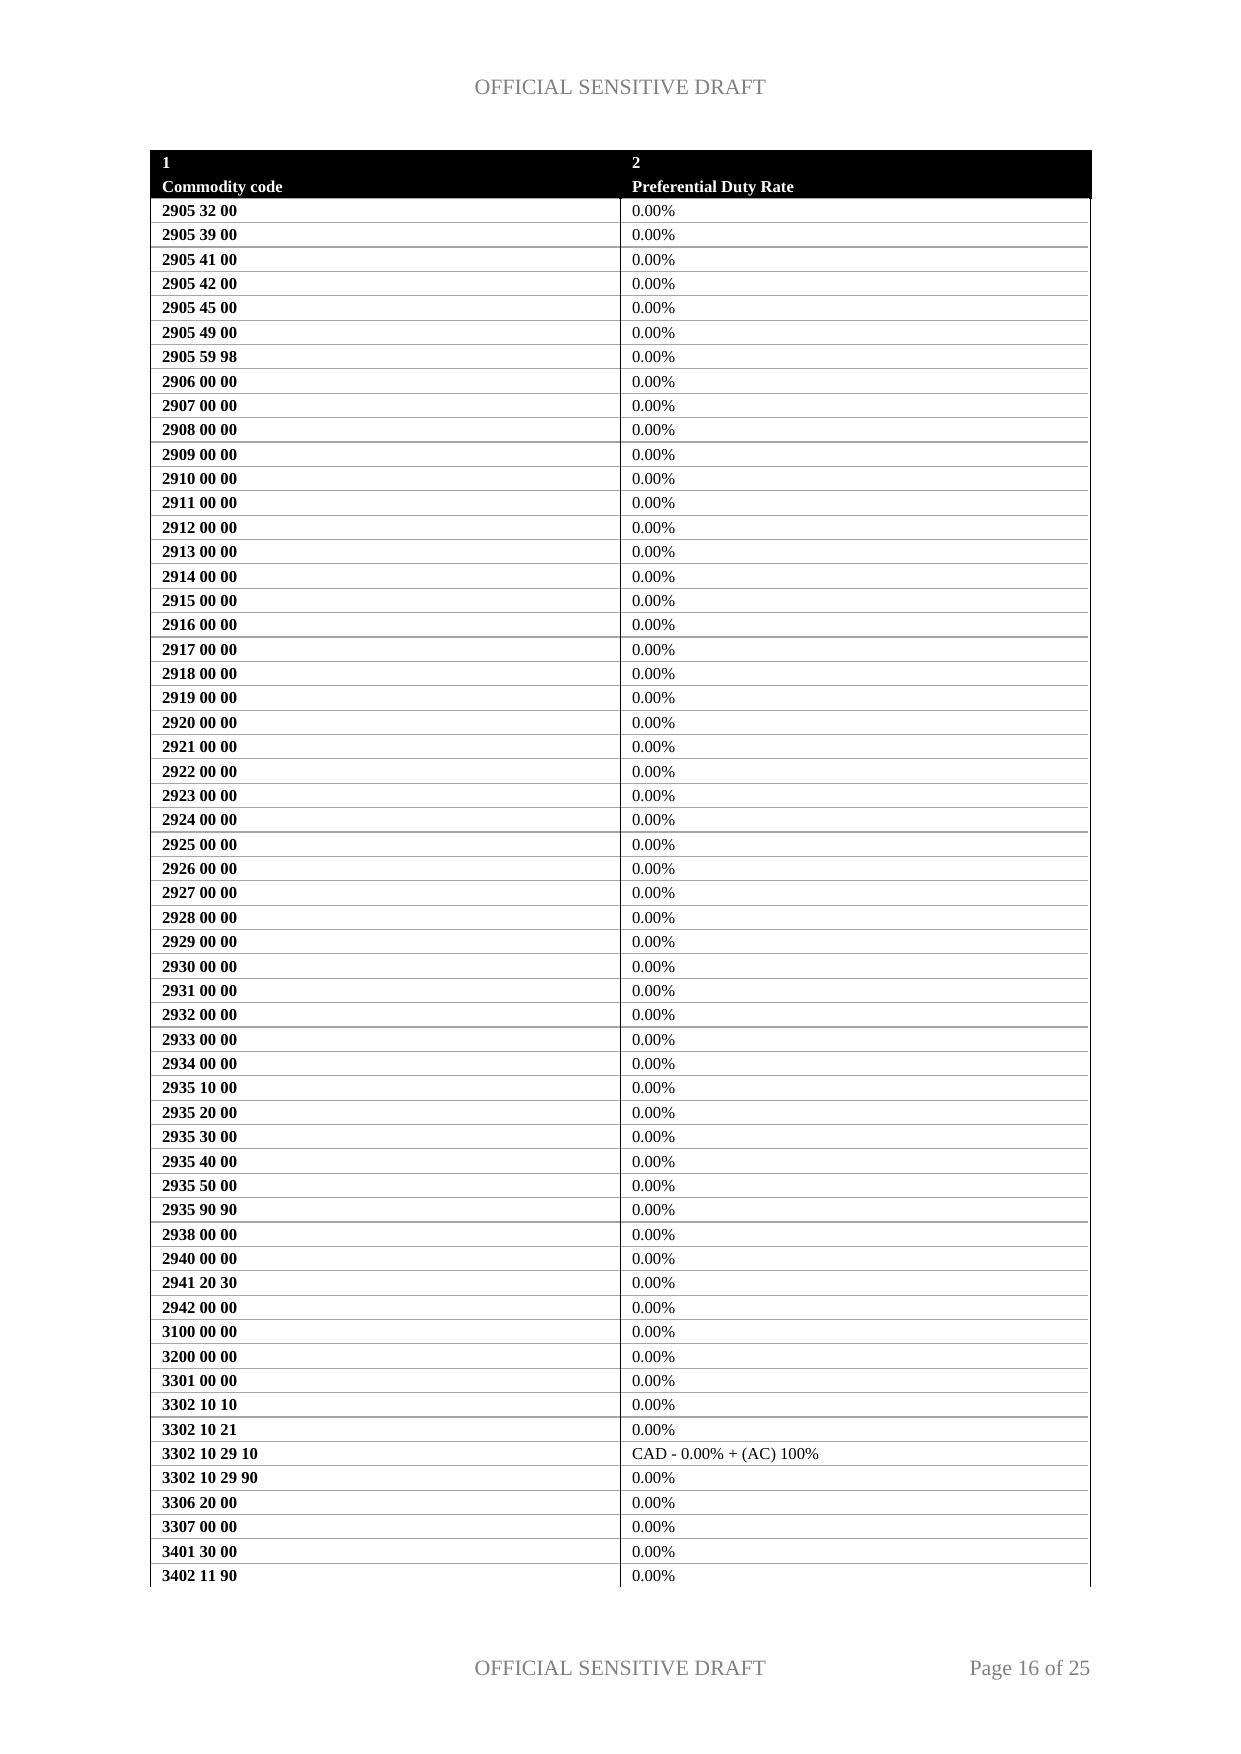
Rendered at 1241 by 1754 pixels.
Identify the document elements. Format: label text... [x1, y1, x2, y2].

table_cell 0.00% [621, 1514, 1090, 1538]
table_cell 0.00% [621, 953, 1090, 978]
table_cell 2933 00 00 [151, 1028, 620, 1051]
table_cell 0.00% [621, 880, 1090, 904]
table_cell 2942 00 00 [151, 1296, 620, 1319]
table_cell 0.00% [621, 417, 1090, 441]
table_cell 0.00% [621, 490, 1090, 514]
table_cell 0.00% [621, 831, 1090, 856]
table_cell 2930 00 00 [151, 954, 620, 978]
table_cell 3301 00 00 [151, 1369, 620, 1392]
table_cell 2905 59 98 [151, 345, 620, 368]
table_cell 0.00% [621, 783, 1090, 807]
table_cell 0.00% [621, 661, 1090, 685]
table_cell 2925 00 00 [151, 833, 620, 856]
table_cell 0.00% [621, 1002, 1090, 1026]
table_cell 2926 00 00 [151, 857, 620, 880]
table_cell 3306 20 00 [151, 1491, 620, 1514]
table_header 1 [151, 151, 619, 174]
table_cell 0.00% [621, 1392, 1090, 1416]
table_cell 2924 00 00 [151, 808, 620, 831]
table_cell 3302 10 29 90 [151, 1466, 620, 1489]
table_cell 2905 49 00 [151, 321, 620, 344]
table_cell 2915 00 00 [151, 589, 620, 612]
table_cell 0.00% [621, 515, 1090, 539]
table_cell 3402 11 90 [151, 1564, 620, 1587]
table_cell 0.00% [621, 710, 1090, 734]
table_cell 2928 00 00 [151, 906, 620, 929]
table_cell Preferential Duty Rate [622, 174, 1089, 198]
table_cell 0.00% [621, 1490, 1090, 1514]
table_cell 2905 32 00 [151, 199, 620, 222]
table_cell 2905 42 00 [151, 272, 620, 295]
table_cell 2908 00 00 [151, 418, 620, 441]
table_cell 0.00% [621, 734, 1090, 758]
table_cell 0.00% [621, 929, 1090, 953]
table_cell 0.00% [621, 563, 1090, 588]
table_cell 0.00% [621, 612, 1090, 636]
table_cell 2935 10 00 [151, 1076, 620, 1099]
table_cell 2929 00 00 [151, 930, 620, 953]
table_cell 2910 00 00 [151, 467, 620, 490]
table_cell 3302 10 10 [151, 1393, 620, 1416]
table_cell 0.00% [621, 1563, 1090, 1587]
table_cell 2941 20 30 [151, 1271, 620, 1294]
table_cell 0.00% [621, 320, 1090, 344]
table_cell 0.00% [621, 807, 1090, 831]
table_cell 2918 00 00 [151, 662, 620, 685]
table_cell 2919 00 00 [151, 686, 620, 709]
table_cell 2932 00 00 [151, 1003, 620, 1026]
table_cell 3100 00 00 [151, 1320, 620, 1343]
table_cell 0.00% [621, 1100, 1090, 1124]
table_cell 0.00% [621, 368, 1090, 393]
table_cell 2907 00 00 [151, 394, 620, 417]
table_cell 2920 00 00 [151, 711, 620, 734]
table_cell 0.00% [621, 1368, 1090, 1392]
table_cell 0.00% [621, 1124, 1090, 1148]
table_cell 2935 50 00 [151, 1174, 620, 1197]
table_cell 0.00% [621, 978, 1090, 1002]
table_cell 2916 00 00 [151, 613, 620, 636]
table_header 2 [622, 151, 1089, 174]
table_cell 2913 00 00 [151, 540, 620, 563]
table_cell 3307 00 00 [151, 1515, 620, 1538]
table_cell 2909 00 00 [151, 443, 620, 466]
table_cell 0.00% [621, 295, 1090, 319]
table_cell 2905 45 00 [151, 296, 620, 319]
table_cell 2911 00 00 [151, 491, 620, 514]
table_cell 2921 00 00 [151, 735, 620, 758]
table_cell 2938 00 00 [151, 1223, 620, 1246]
table_cell 2906 00 00 [151, 369, 620, 393]
table_cell Commodity code [151, 174, 619, 198]
table_cell 0.00% [621, 1270, 1090, 1294]
table_cell 0.00% [621, 271, 1090, 295]
table_cell 3401 30 00 [151, 1539, 620, 1563]
table_cell 0.00% [621, 393, 1090, 417]
table_cell 2935 40 00 [151, 1149, 620, 1173]
table_cell 0.00% [621, 685, 1090, 709]
table_cell 0.00% [621, 636, 1090, 661]
table_cell 3200 00 00 [151, 1344, 620, 1368]
table_cell 0.00% [621, 344, 1090, 368]
table_cell 0.00% [621, 222, 1090, 246]
table_cell 3302 10 29 10 [151, 1442, 620, 1465]
table_cell 2935 30 00 [151, 1125, 620, 1148]
table_cell 0.00% [621, 588, 1090, 612]
table_cell 0.00% [621, 1148, 1090, 1173]
table_cell 2914 00 00 [151, 564, 620, 588]
table_cell 0.00% [621, 905, 1090, 929]
table_cell 2905 41 00 [151, 248, 620, 271]
table_cell 0.00% [621, 198, 1090, 222]
table_cell 2935 90 90 [151, 1198, 620, 1221]
table_cell 2934 00 00 [151, 1052, 620, 1075]
table_cell 0.00% [621, 1026, 1090, 1051]
table_cell 0.00% [621, 1246, 1090, 1270]
table_cell 0.00% [621, 441, 1090, 466]
table_cell 0.00% [621, 1343, 1090, 1368]
table_cell 2927 00 00 [151, 881, 620, 904]
table_cell 0.00% [621, 1416, 1090, 1441]
table_cell 0.00% [621, 1221, 1090, 1246]
table_cell 2940 00 00 [151, 1247, 620, 1270]
table_cell 2922 00 00 [151, 759, 620, 783]
table_cell 0.00% [621, 539, 1090, 563]
table_cell 0.00% [621, 1173, 1090, 1197]
table_cell 3302 10 21 [151, 1418, 620, 1441]
table_cell CAD - 0.00% + (AC) 100% [621, 1441, 1090, 1465]
table_cell 0.00% [621, 1051, 1090, 1075]
table_cell 0.00% [621, 1319, 1090, 1343]
table_cell 0.00% [621, 1295, 1090, 1319]
table_cell 2917 00 00 [151, 638, 620, 661]
table_cell 2905 39 00 [151, 223, 620, 246]
table_cell 0.00% [621, 758, 1090, 783]
table_cell 0.00% [621, 466, 1090, 490]
table_cell 2931 00 00 [151, 979, 620, 1002]
table_cell 0.00% [621, 1075, 1090, 1099]
table_cell 2935 20 00 [151, 1101, 620, 1124]
table_cell 2912 00 00 [151, 516, 620, 539]
table_cell 0.00% [621, 1465, 1090, 1489]
table_cell 2923 00 00 [151, 784, 620, 807]
table_cell 0.00% [621, 1538, 1090, 1563]
table_cell 0.00% [621, 1197, 1090, 1221]
table_cell 0.00% [621, 856, 1090, 880]
table_cell 0.00% [621, 246, 1090, 271]
